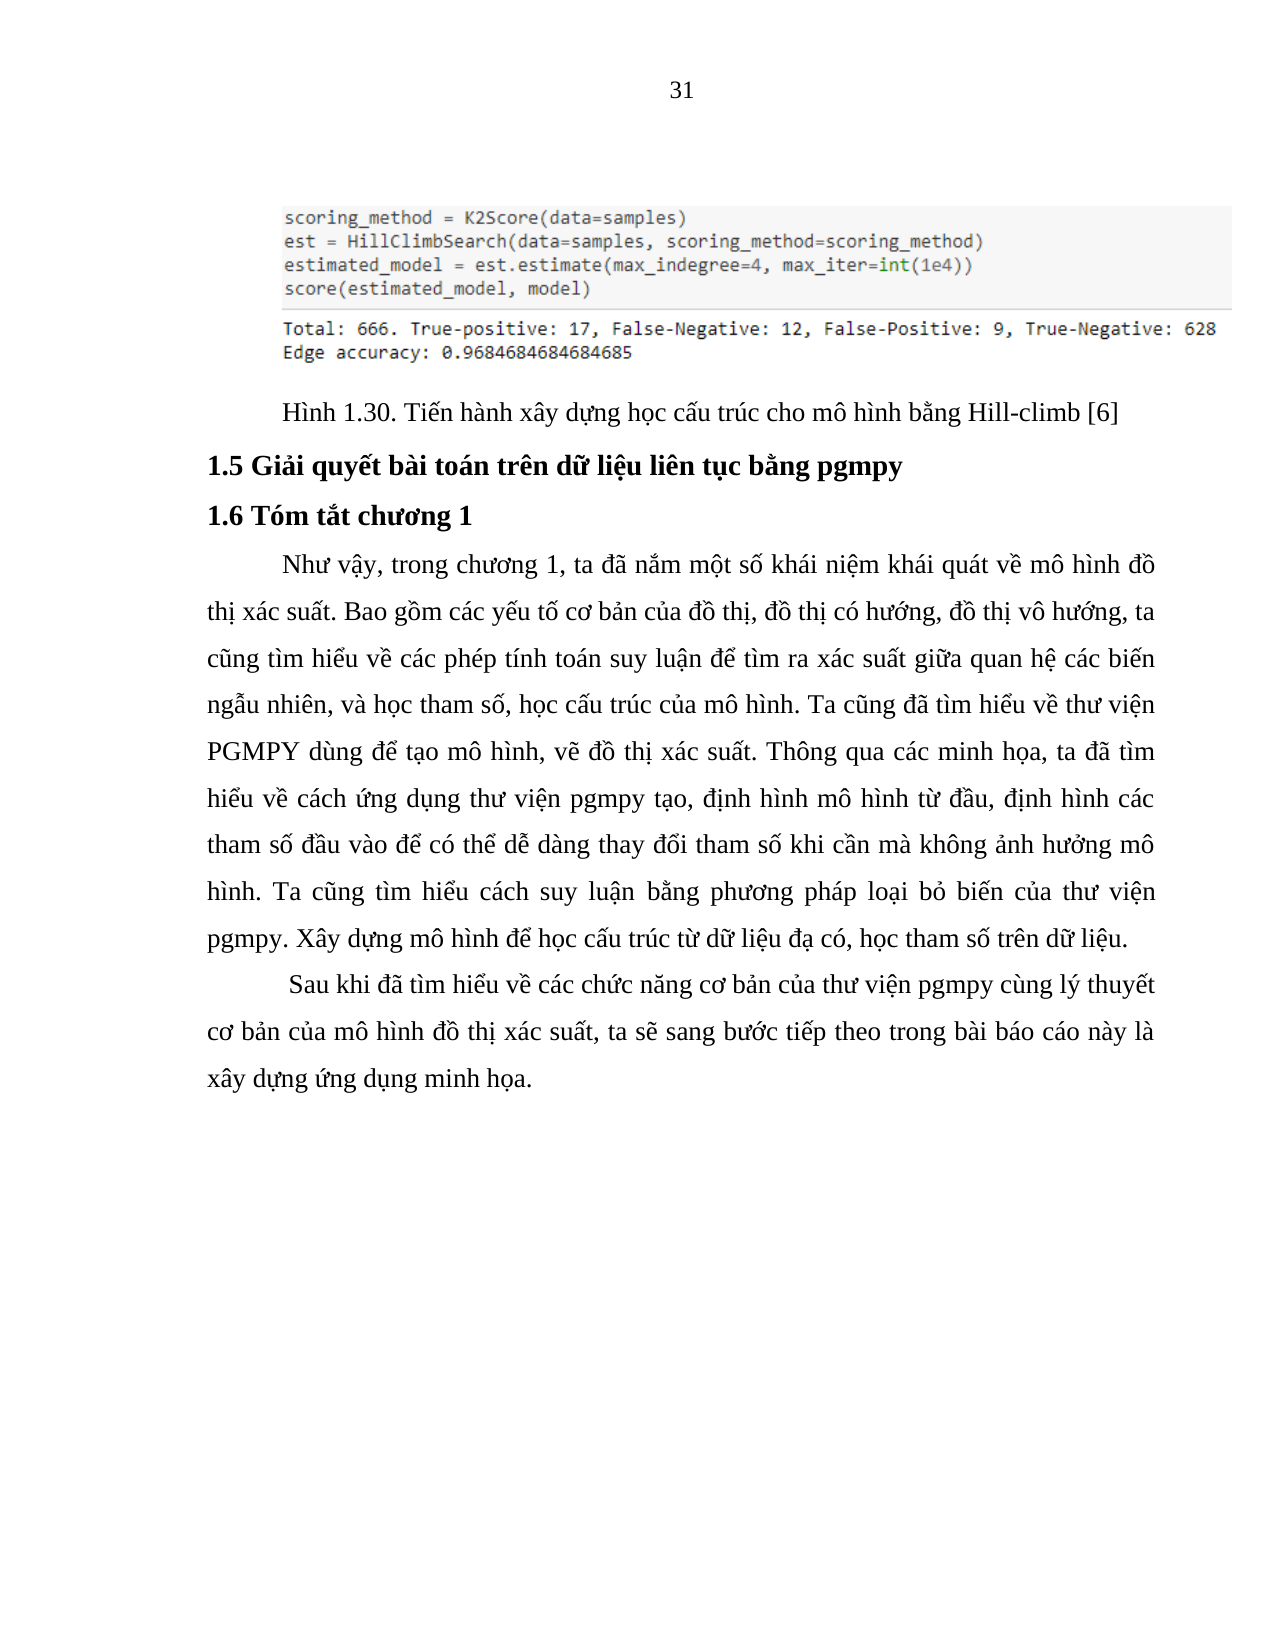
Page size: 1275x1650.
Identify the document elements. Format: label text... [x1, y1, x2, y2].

list Tiến hành xây dựng học cấu trúc cho mô hình bằng Hill-climb [6] [244, 396, 1157, 427]
text Như vậy, trong chương 1, ta đã nắm một số khái niệm khái quát về mô hình đồ thị xác suất. Bao gồm các yếu tố cơ bản của đồ thị, đồ thị có hướng, đồ thị vô hướng, ta cũng tìm hiểu về các phép tính toán suy luận để tìm ra xác suất giữa quan hệ các biến ngẫu nhiên, và học tham số, học cấu trúc của mô hình. Ta cũng đã tìm hiểu về thư viện PGMPY dùng để tạo mô hình, vẽ đồ thị xác suất. Thông qua các minh họa, ta đã tìm hiểu về cách ứng dụng thư viện pgmpy tạo, định hình mô hình từ đầu, định hình các tham số đầu vào để có thể dễ dàng thay đổi tham số khi cần mà không ảnh hưởng mô hình. Ta cũng tìm hiểu cách suy luận bằng phương pháp loại bỏ biến của thư viện pgmpy. Xây dựng mô hình để học cấu trúc từ dữ liệu đạ có, học tham số trên dữ liệu. [207, 548, 1157, 953]
text 1.5 Giải quyết bài toán trên dữ liệu liên tục bằng pgmpy [207, 448, 1157, 481]
text 1.6 Tóm tắt chương 1 [207, 498, 1157, 532]
text Sau khi đã tìm hiểu về các chức năng cơ bản của thư viện pgmpy cùng lý thuyết cơ bản của mô hình đồ thị xác suất, ta sẽ sang bước tiếp theo trong bài báo cáo này là xây dựng ứng dụng minh họa. [207, 968, 1157, 1093]
picture [281, 206, 1232, 381]
